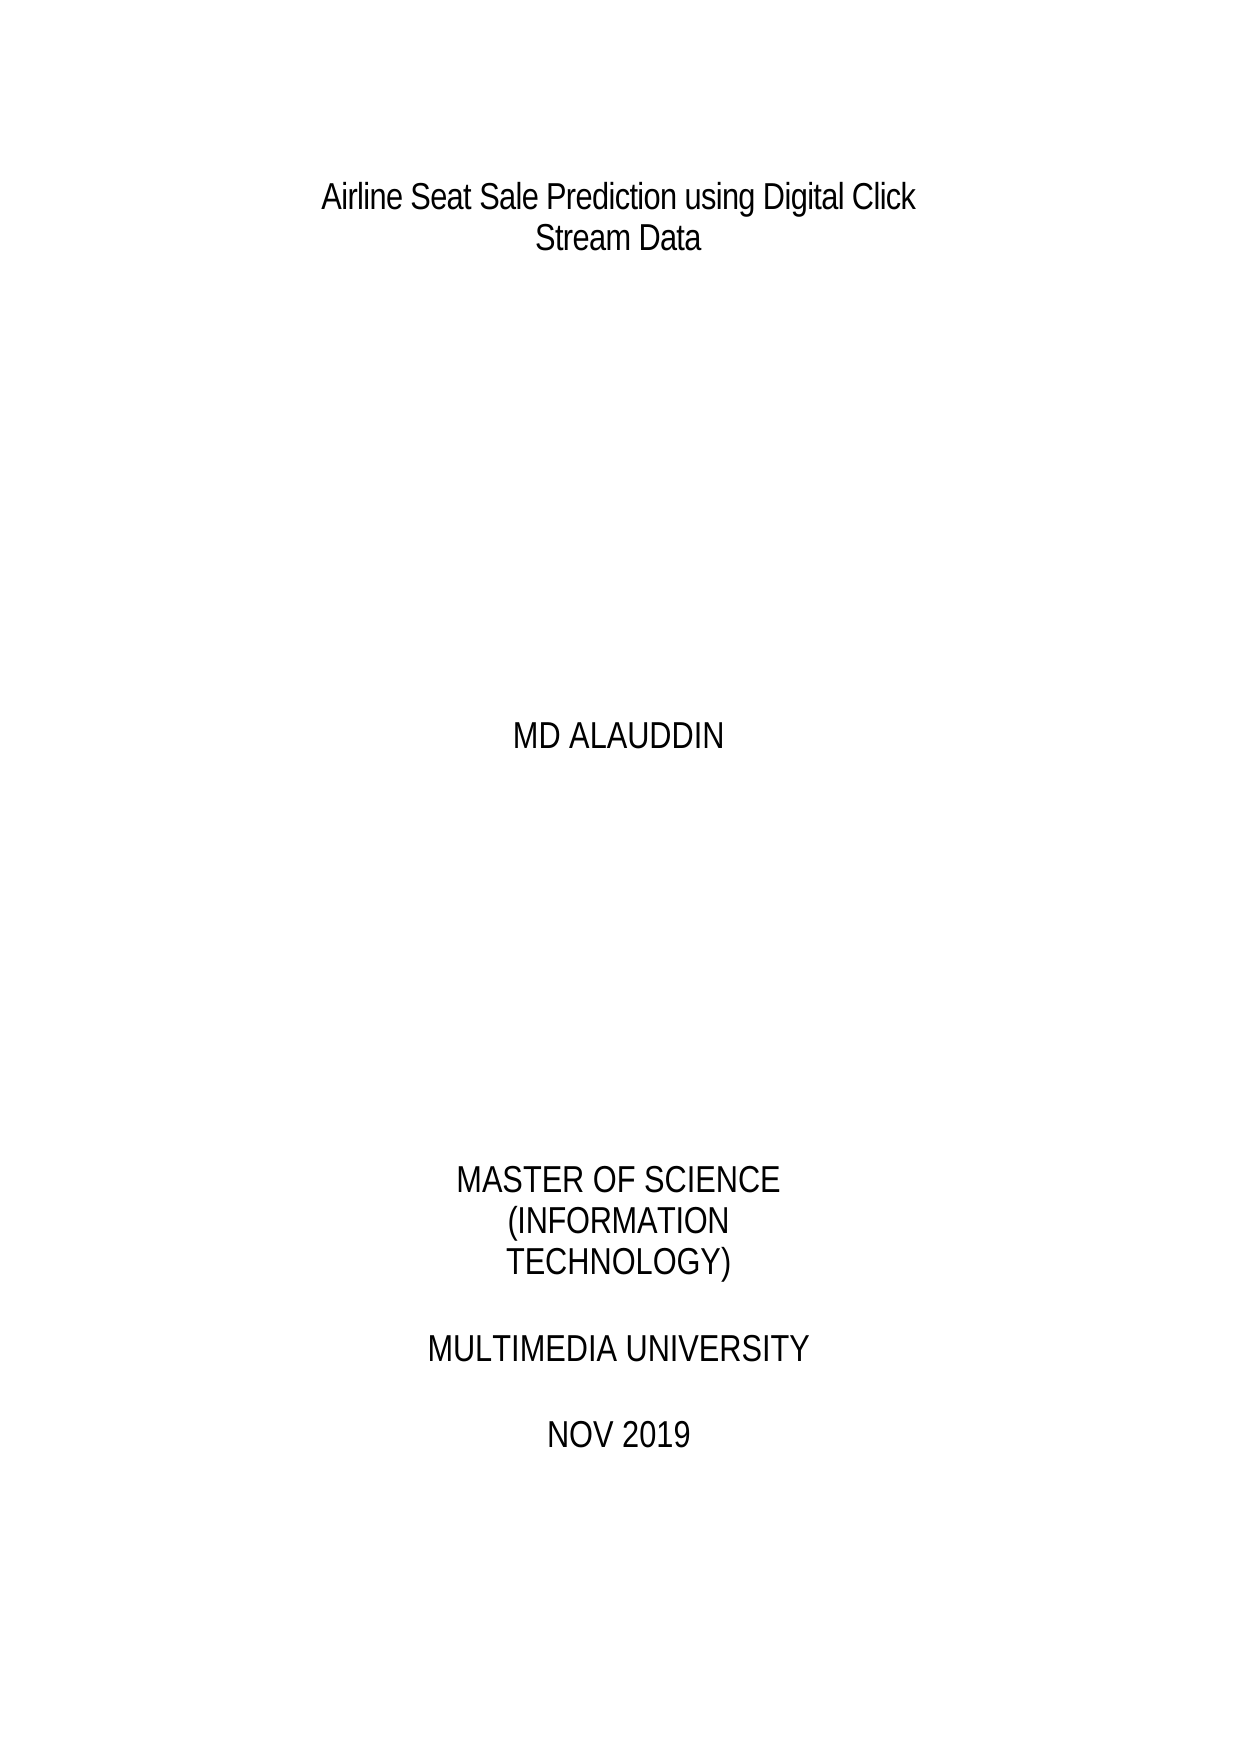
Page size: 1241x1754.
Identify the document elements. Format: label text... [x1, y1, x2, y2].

text MD ALAUDDIN [287, 714, 950, 757]
text Airline Seat Sale Prediction using Digital Click Stream Data [287, 177, 950, 258]
text MULTIMEDIA UNIVERSITY NOV 2019 [406, 1327, 831, 1456]
text MASTER OF SCIENCE (INFORMATION TECHNOLOGY) [391, 1160, 846, 1283]
